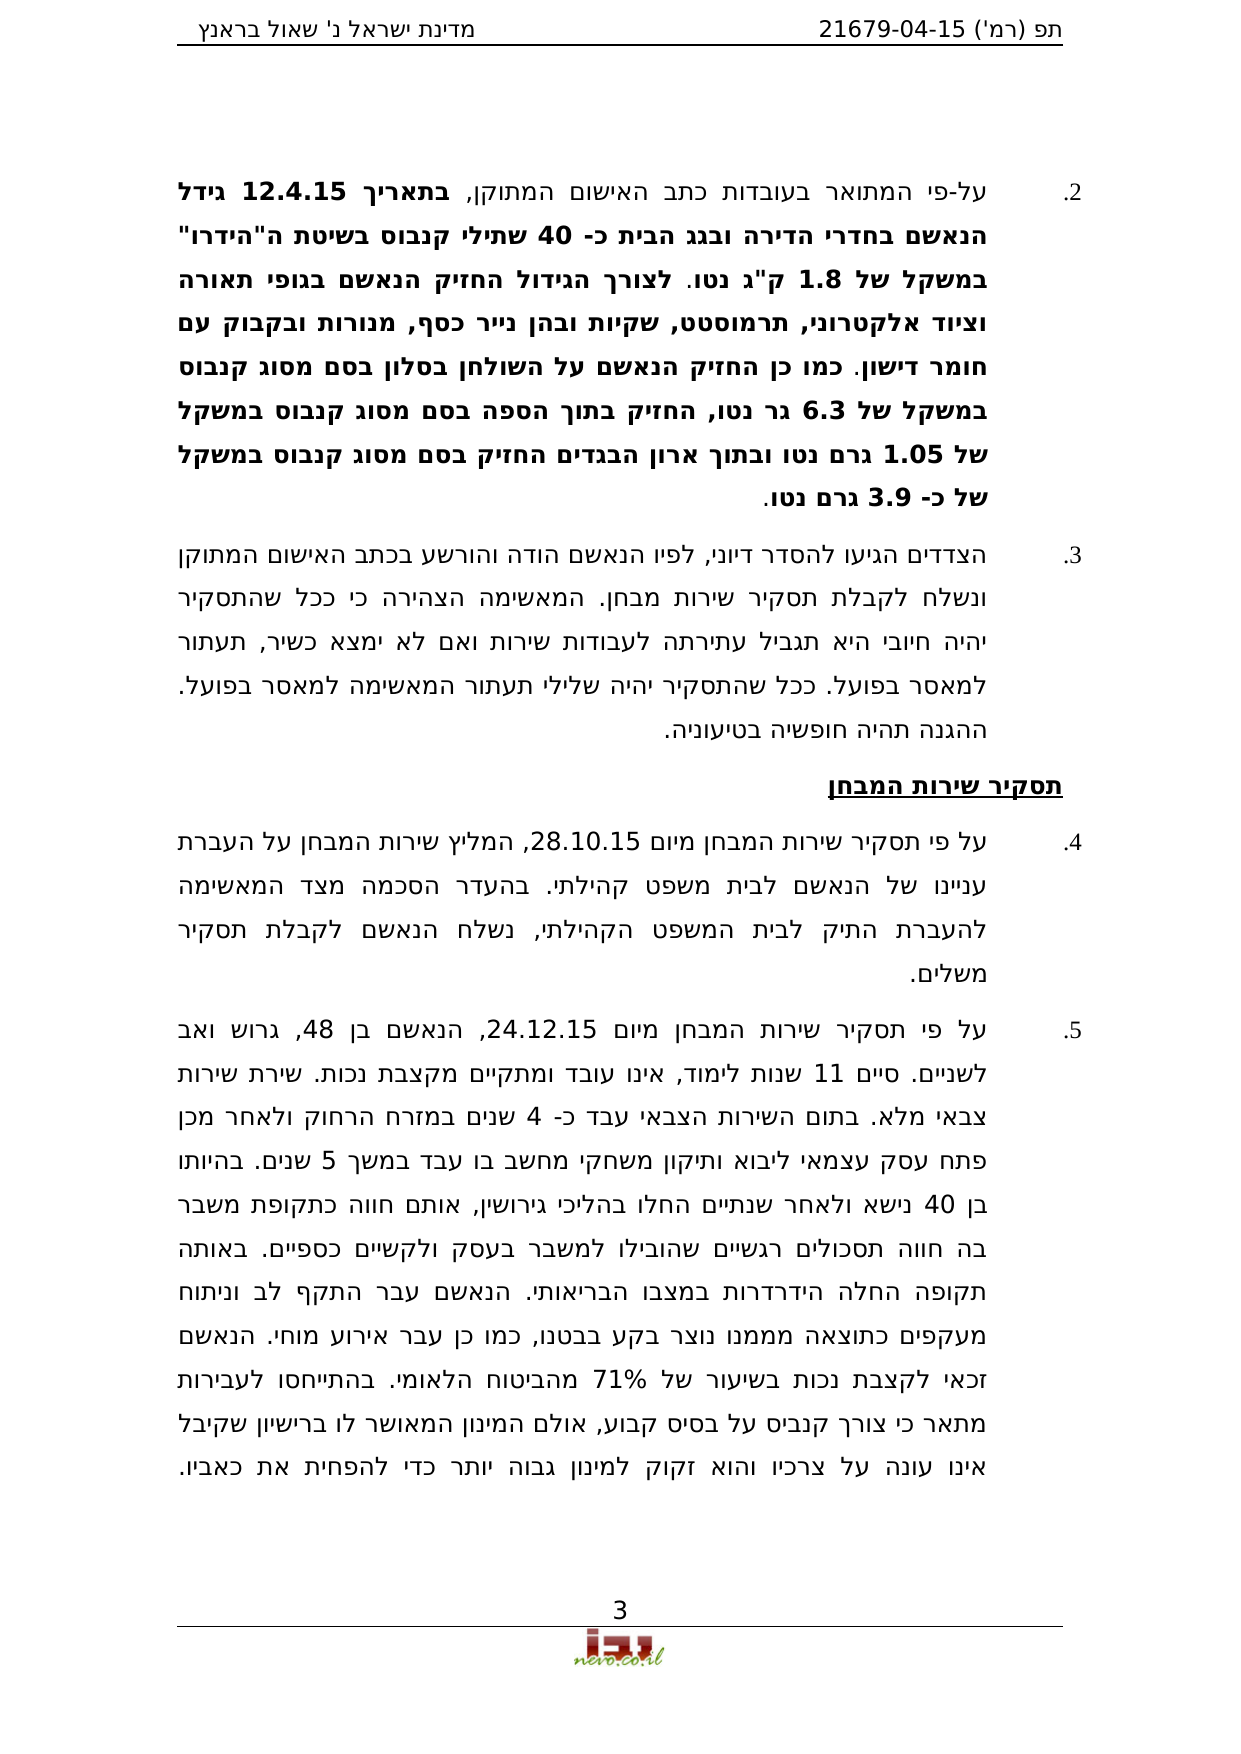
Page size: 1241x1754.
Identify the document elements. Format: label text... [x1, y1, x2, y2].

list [177, 1015, 1063, 1482]
text תסקיר שירות המבחן [177, 771, 1063, 800]
list הצדדים הגיעו להסדר דיוני, לפיו הנאשם הודה והורשע בכתב האישום המתוקן ונשלח לקבלת תסקיר שירות מבחן. המאשימה הצהירה כי ככל שהתסקיר יהיה חיובי היא תגביל עתירתה לעבודות שירות ואם לא ימצא כשיר, תעתור למאסר בפועל. ככל שהתסקיר יהיה שלילי תעתור המאשימה למאסר בפועל. ההגנה תהיה חופשיה בטיעוניה. [177, 540, 1063, 744]
list על-פי המתואר בעובדות כתב האישום המתוקן, בתאריך 12.4.15 גידל הנאשם בחדרי הדירה ובגג הבית כ- 40 שתילי קנבוס בשיטת ה"הידרו" במשקל של 1.8 ק"ג נטו. לצורך הגידול החזיק הנאשם בגופי תאורה וציוד אלקטרוני, תרמוסטט, שקיות ובהן נייר כסף, מנורות ובקבוק עם חומר דישון. כמו כן החזיק הנאשם על השולחן בסלון בסם מסוג קנבוס במשקל של 6.3 גר נטו, החזיק בתוך הספה בסם מסוג קנבוס במשקל של 1.05 גרם נטו ובתוך ארון הבגדים החזיק בסם מסוג קנבוס במשקל של כ- 3.9 גרם נטו. [177, 177, 1063, 513]
picture [574, 1628, 666, 1667]
list על פי תסקיר שירות המבחן מיום 28.10.15, המליץ שירות המבחן על העברת עניינו של הנאשם לבית משפט קהילתי. בהעדר הסכמה מצד המאשימה להעברת התיק לבית המשפט הקהילתי, נשלח הנאשם לקבלת תסקיר משלים. [177, 827, 1063, 988]
